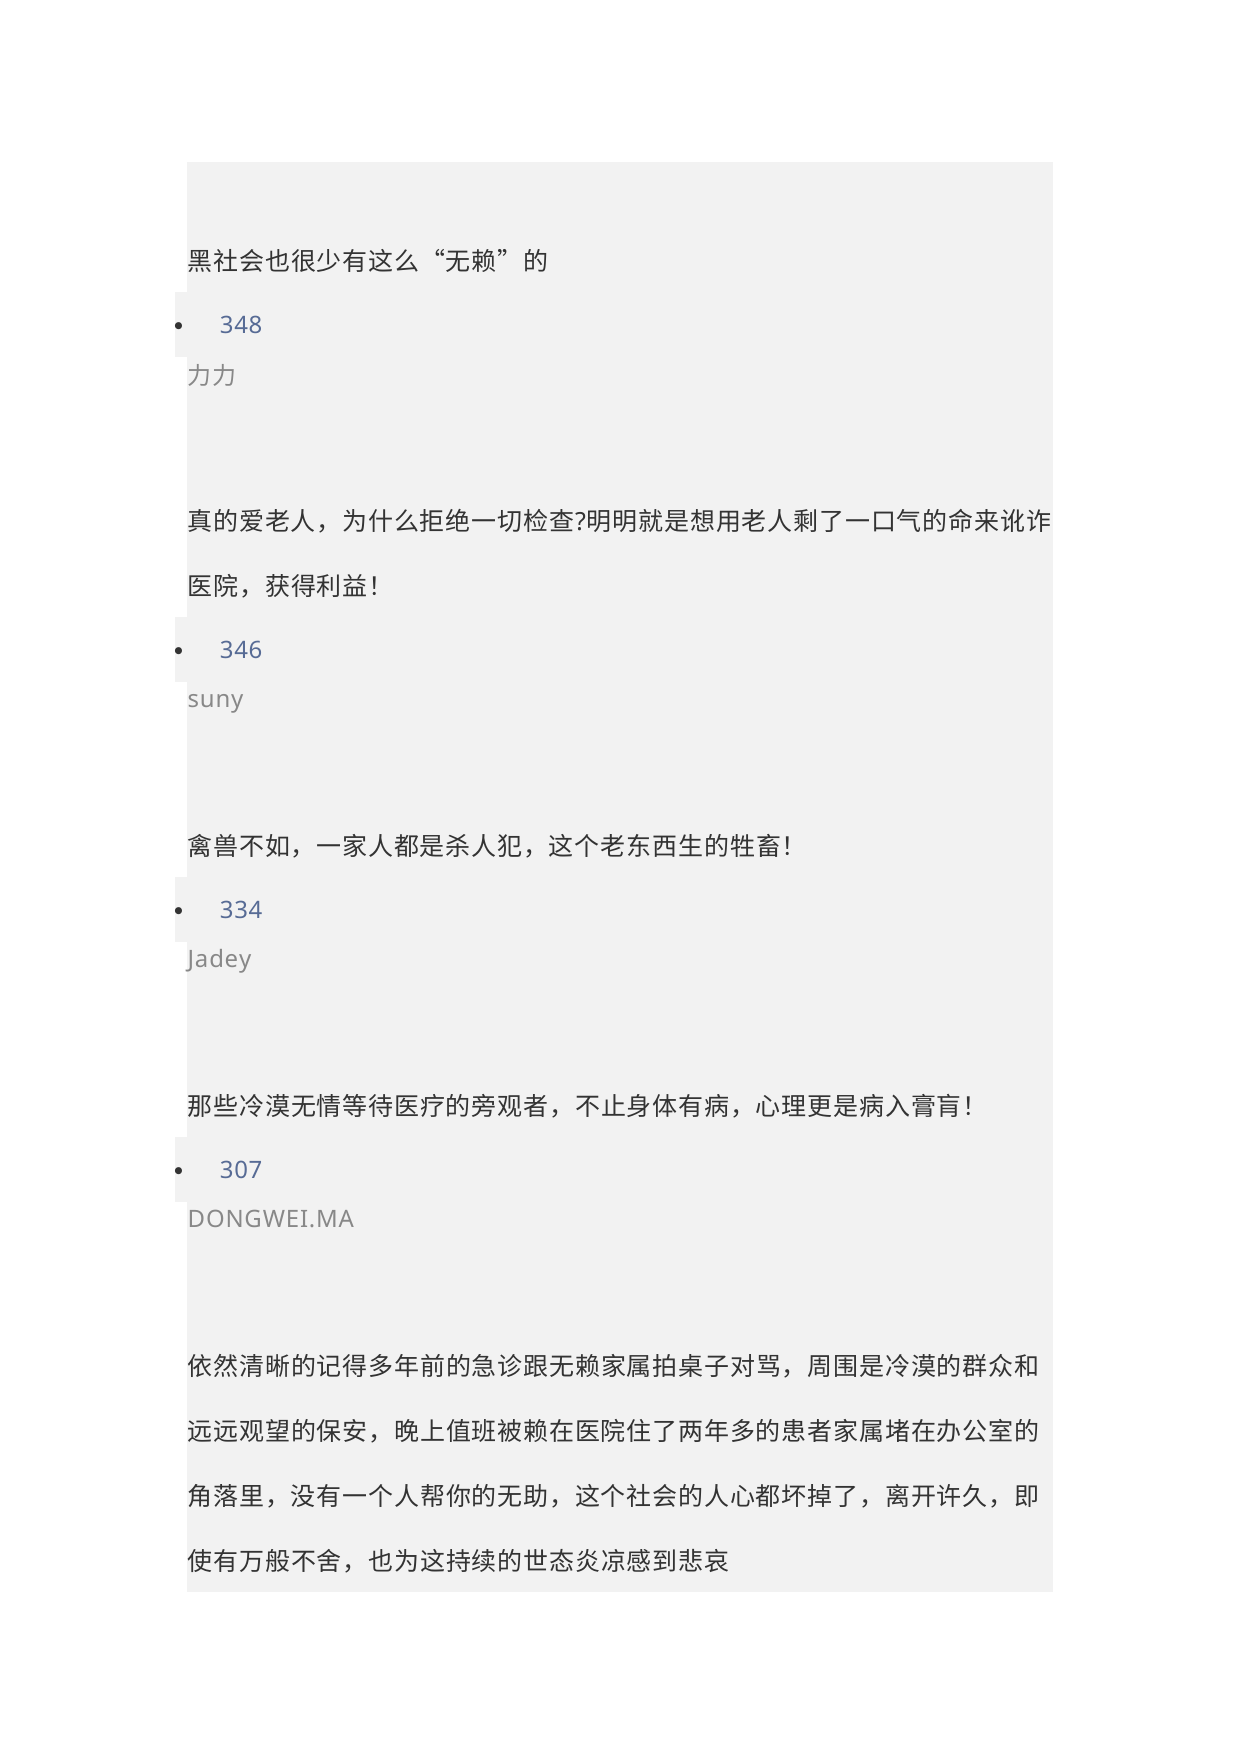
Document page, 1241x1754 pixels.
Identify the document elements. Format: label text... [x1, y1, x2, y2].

text 那些冷漠无情等待医疗的旁观者，不止身体有病，心理更是病入膏肓！ [187, 1072, 1053, 1137]
list 307 [175, 1137, 1053, 1202]
list 334 [175, 877, 1053, 942]
text Jadey [187, 942, 1053, 1007]
list 346 [175, 617, 1053, 682]
text 依然清晰的记得多年前的急诊跟无赖家属拍桌子对骂，周围是冷漠的群众和远远观望的保安，晚上值班被赖在医院住了两年多的患者家属堵在办公室的角落里，没有一个人帮你的无助，这个社会的人心都坏掉了，离开许久，即使有万般不舍，也为这持续的世态炎凉感到悲哀 [187, 1332, 1053, 1592]
text 真的爱老人，为什么拒绝一切检查?明明就是想用老人剩了一口气的命来讹诈医院，获得利益！ [187, 487, 1053, 617]
text 力力 [187, 357, 1053, 422]
text DONGWEI.MA [187, 1202, 1053, 1267]
text suny [187, 682, 1053, 747]
list 348 [175, 292, 1053, 357]
text 黑社会也很少有这么“无赖”的 [187, 227, 1053, 292]
text 禽兽不如，一家人都是杀人犯，这个老东西生的牲畜！ [187, 812, 1053, 877]
